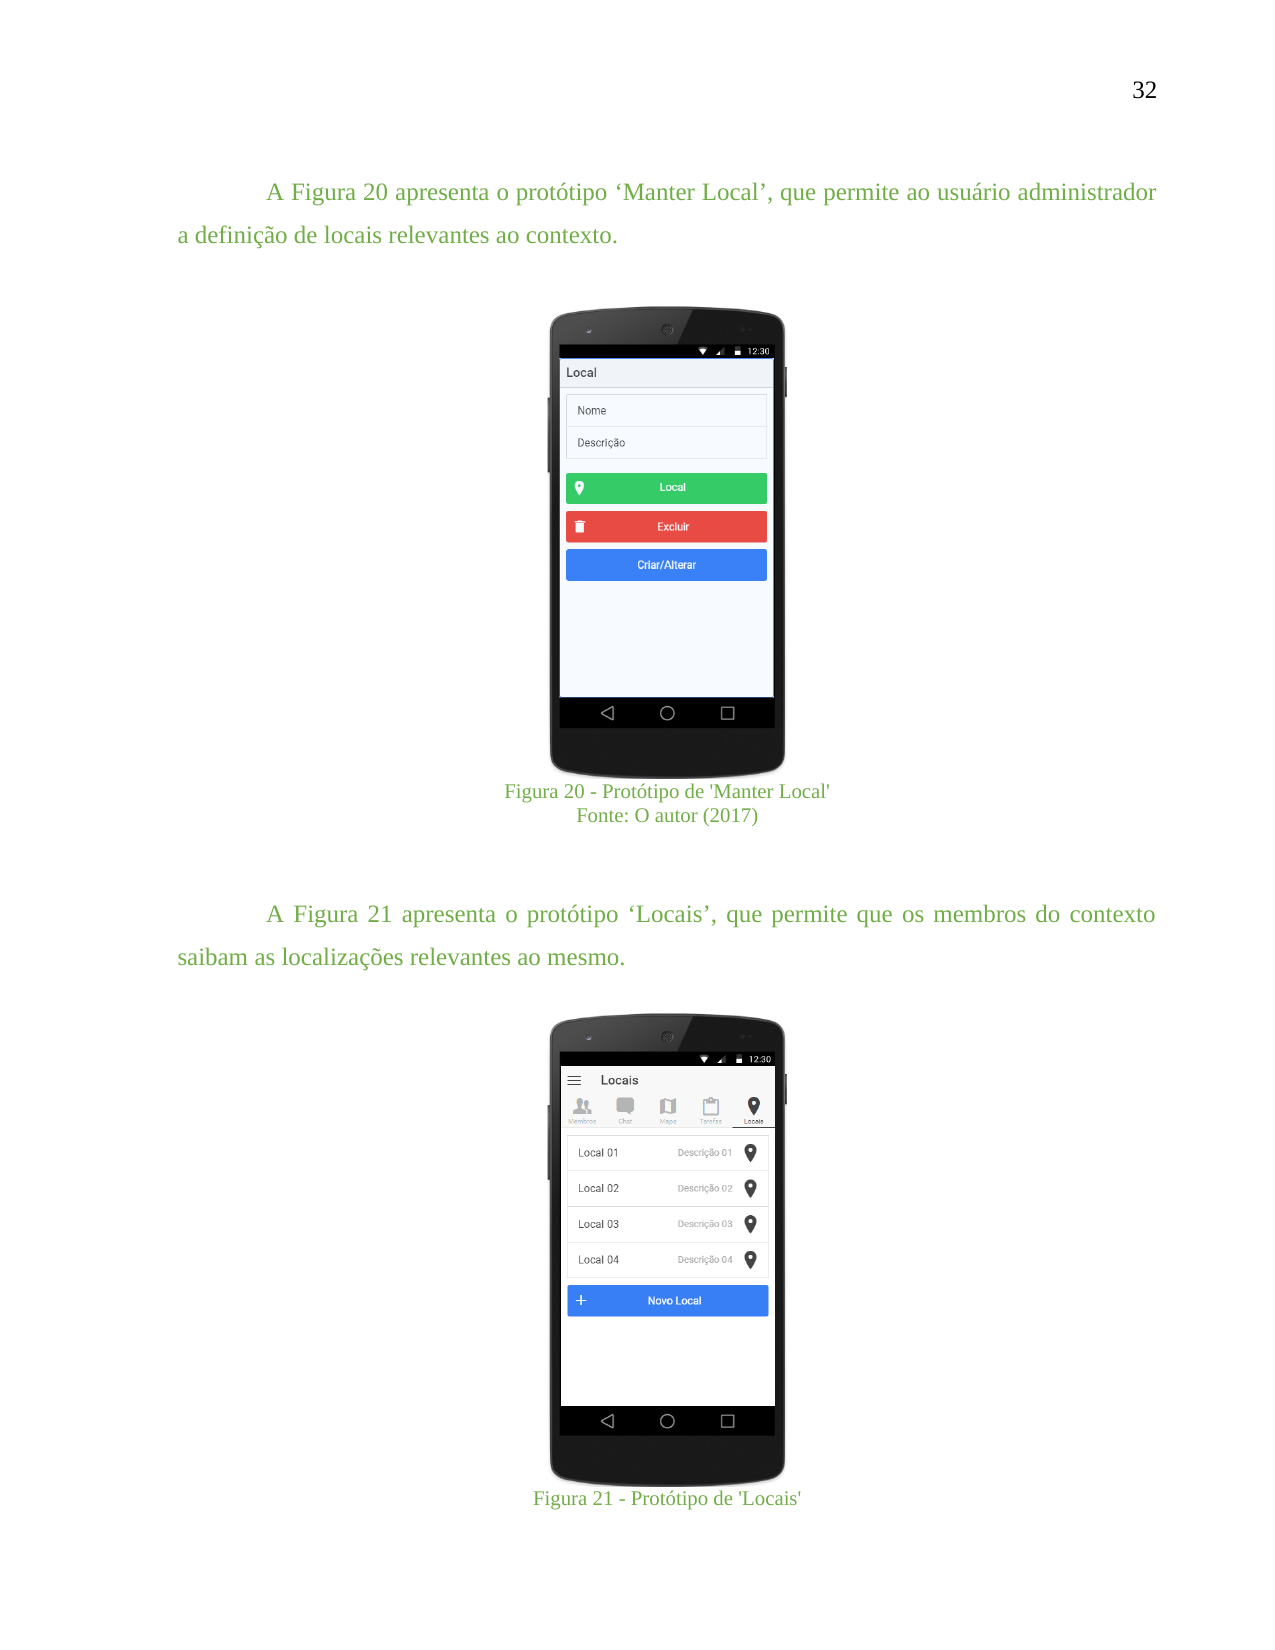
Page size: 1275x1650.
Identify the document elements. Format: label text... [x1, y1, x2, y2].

text A Figura 21 apresenta o protótipo ‘Locais’, que permite que os membros do contexto saibam as localizações relevantes ao mesmo. [177, 899, 1157, 971]
text A Figura 20 apresenta o protótipo ‘Manter Local’, que permite ao usuário administrador a definição de locais relevantes ao contexto. [177, 177, 1157, 249]
text Fonte: O autor (2017) [177, 803, 1157, 827]
text Figura 21 - Protótipo de 'Locais' [177, 1486, 1157, 1510]
picture [547, 306, 787, 779]
text Figura 20 - Protótipo de 'Manter Local' [177, 779, 1157, 803]
picture [547, 1013, 787, 1487]
